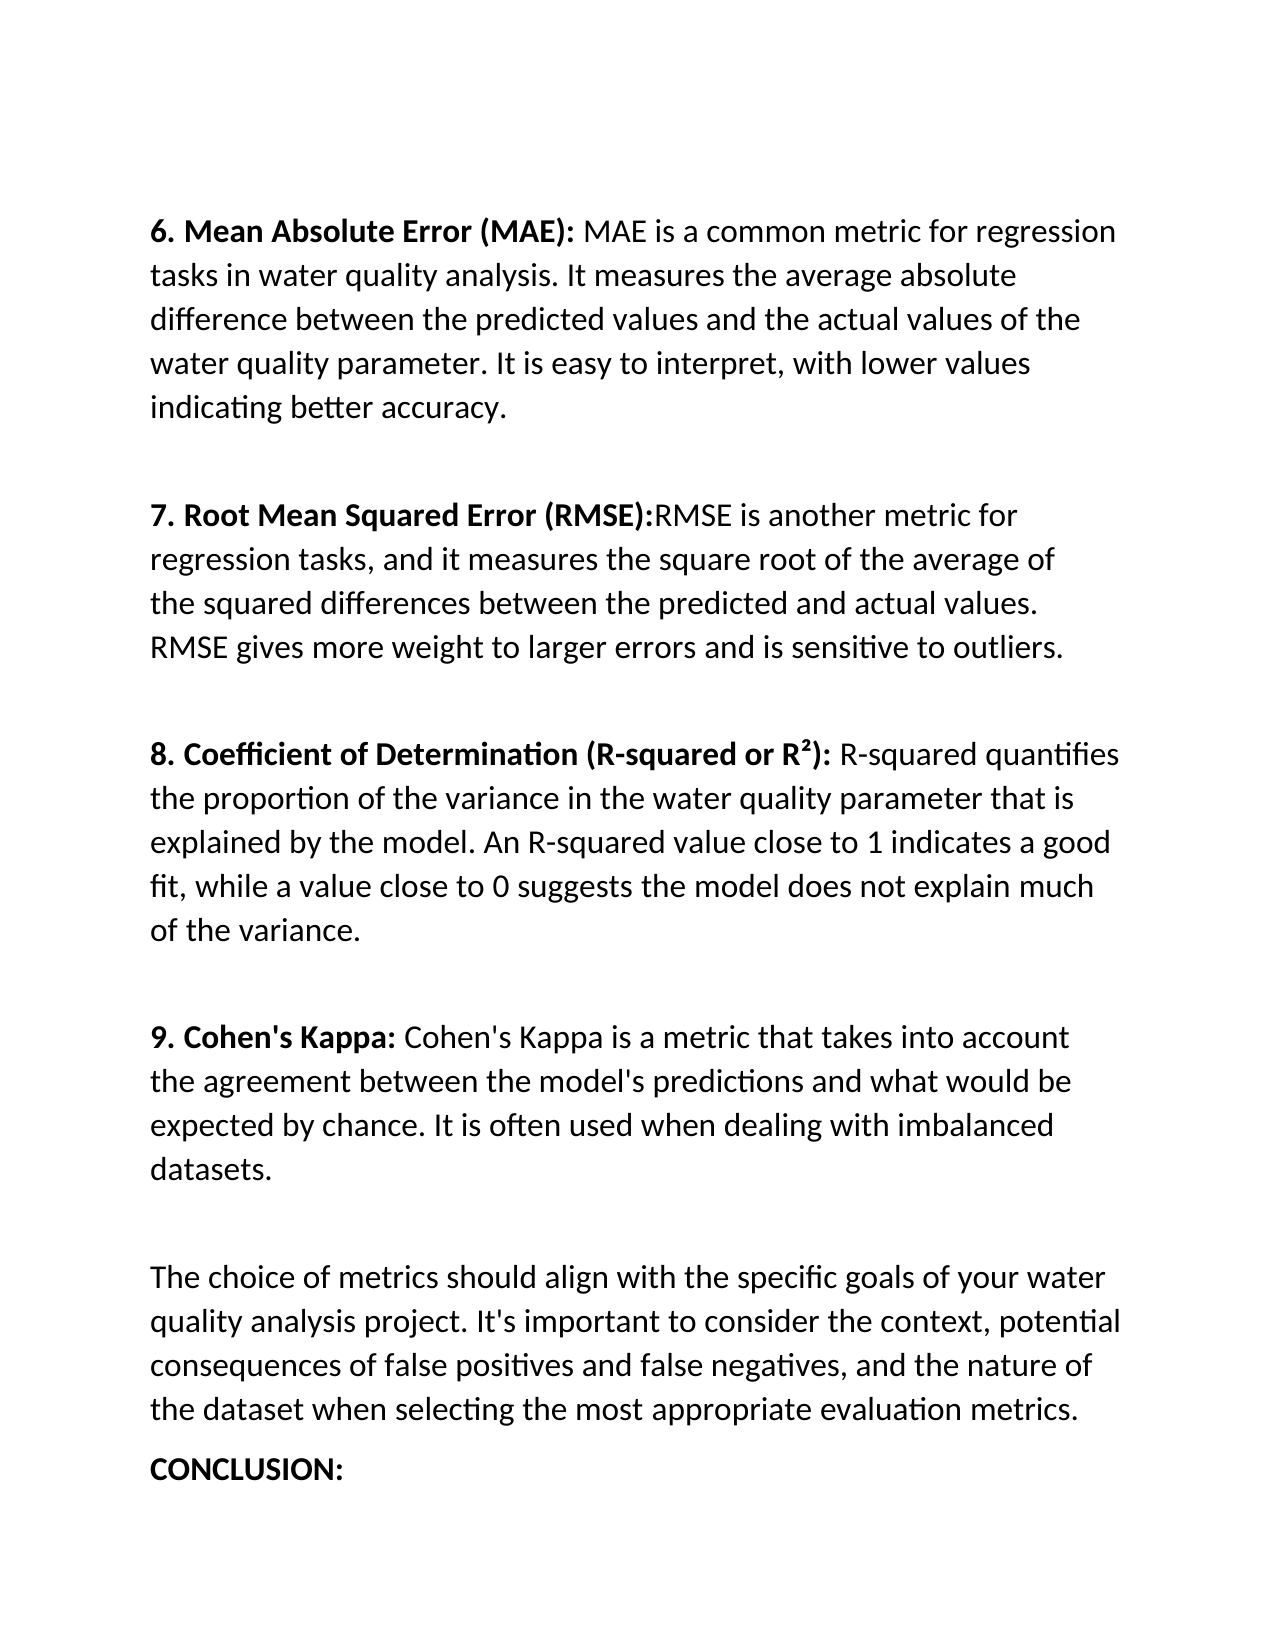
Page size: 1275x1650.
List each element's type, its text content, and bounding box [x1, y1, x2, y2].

list Coefficient of Determination (R-squared or R²): R-squared quantifies the proportion of the variance in the water quality parameter that is explained by the model. An R-squared value close to 1 indicates a good fit, while a value close to 0 suggests the model does not explain much of the variance. [150, 733, 1122, 950]
list Root Mean Squared Error (RMSE):RMSE is another metric for regression tasks, and it measures the square root of the average of the squared differences between the predicted and actual values. RMSE gives more weight to larger errors and is sensitive to outliers. [150, 494, 1107, 667]
list Cohen's Kappa: Cohen's Kappa is a metric that takes into account the agreement between the model's predictions and what would be expected by chance. It is often used when dealing with imbalanced datasets. [150, 1017, 1122, 1189]
subtitle CONCLUSION: [150, 1448, 1135, 1489]
text The choice of metrics should align with the specific goals of your water quality analysis project. It's important to consider the context, potential consequences of false positives and false negatives, and the nature of the dataset when selecting the most appropriate evaluation metrics. [150, 1256, 1135, 1428]
list Mean Absolute Error (MAE): MAE is a common metric for regression tasks in water quality analysis. It measures the average absolute difference between the predicted values and the actual values of the water quality parameter. It is easy to interpret, with lower values indicating better accuracy. [150, 211, 1118, 427]
